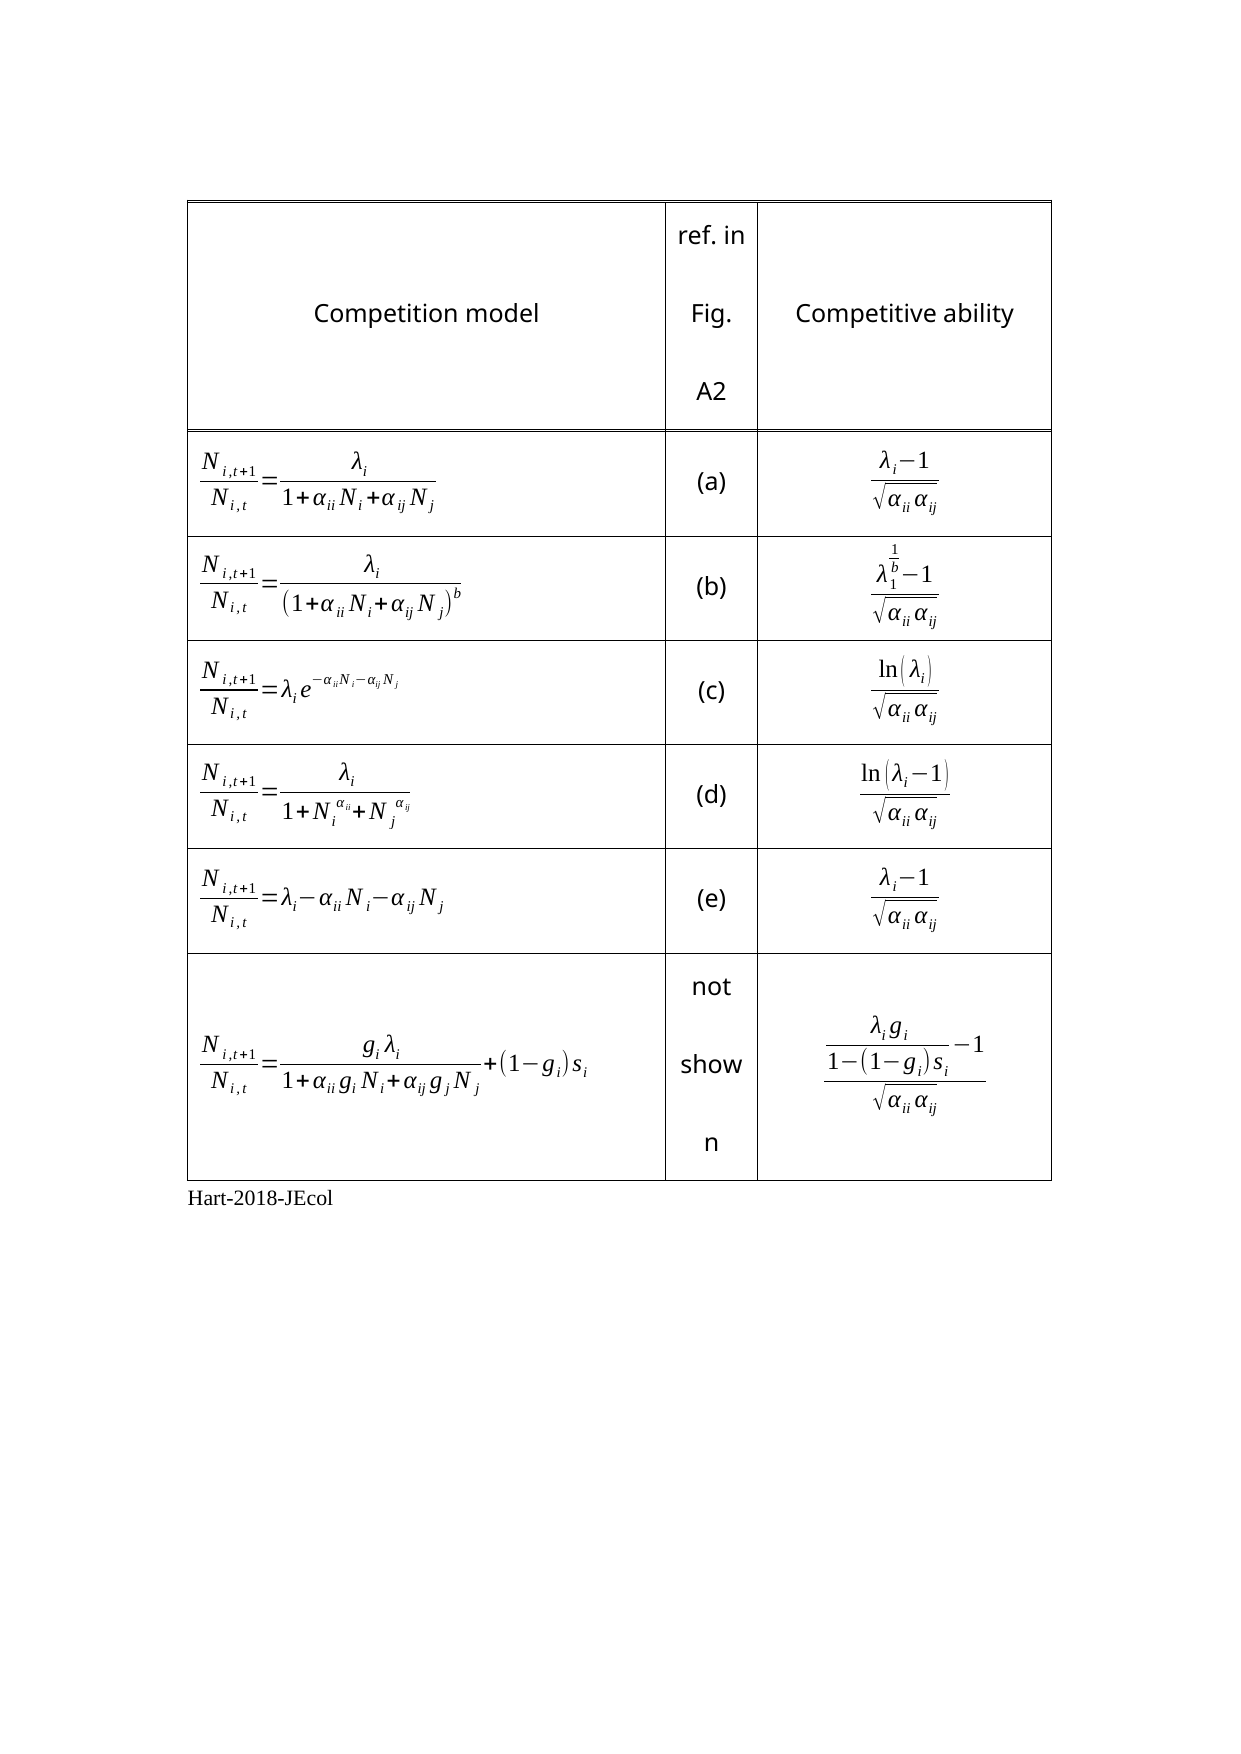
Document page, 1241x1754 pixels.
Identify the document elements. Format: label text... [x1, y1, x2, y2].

table_header Competition model [188, 203, 665, 429]
table_cell [758, 849, 1051, 953]
table_cell (d) [666, 745, 757, 848]
table_cell [188, 745, 665, 848]
table_cell [758, 745, 1051, 848]
table_cell (a) [666, 432, 757, 536]
table_cell not shown [666, 954, 757, 1180]
table_cell [758, 432, 1051, 536]
table_cell [188, 641, 665, 744]
table_cell [188, 537, 665, 640]
table_cell [758, 954, 1051, 1180]
table_cell [188, 432, 665, 536]
table_cell [188, 849, 665, 953]
table_header Competitive ability [758, 203, 1051, 429]
text Hart-2018-JEcol [187, 1181, 1053, 1214]
table_cell (b) [666, 537, 757, 640]
table_cell (c) [666, 641, 757, 744]
table_cell (e) [666, 849, 757, 953]
table_cell [758, 641, 1051, 744]
table_cell [188, 954, 665, 1180]
table_cell [758, 537, 1051, 640]
table_header ref. in Fig. A2 [666, 203, 757, 429]
